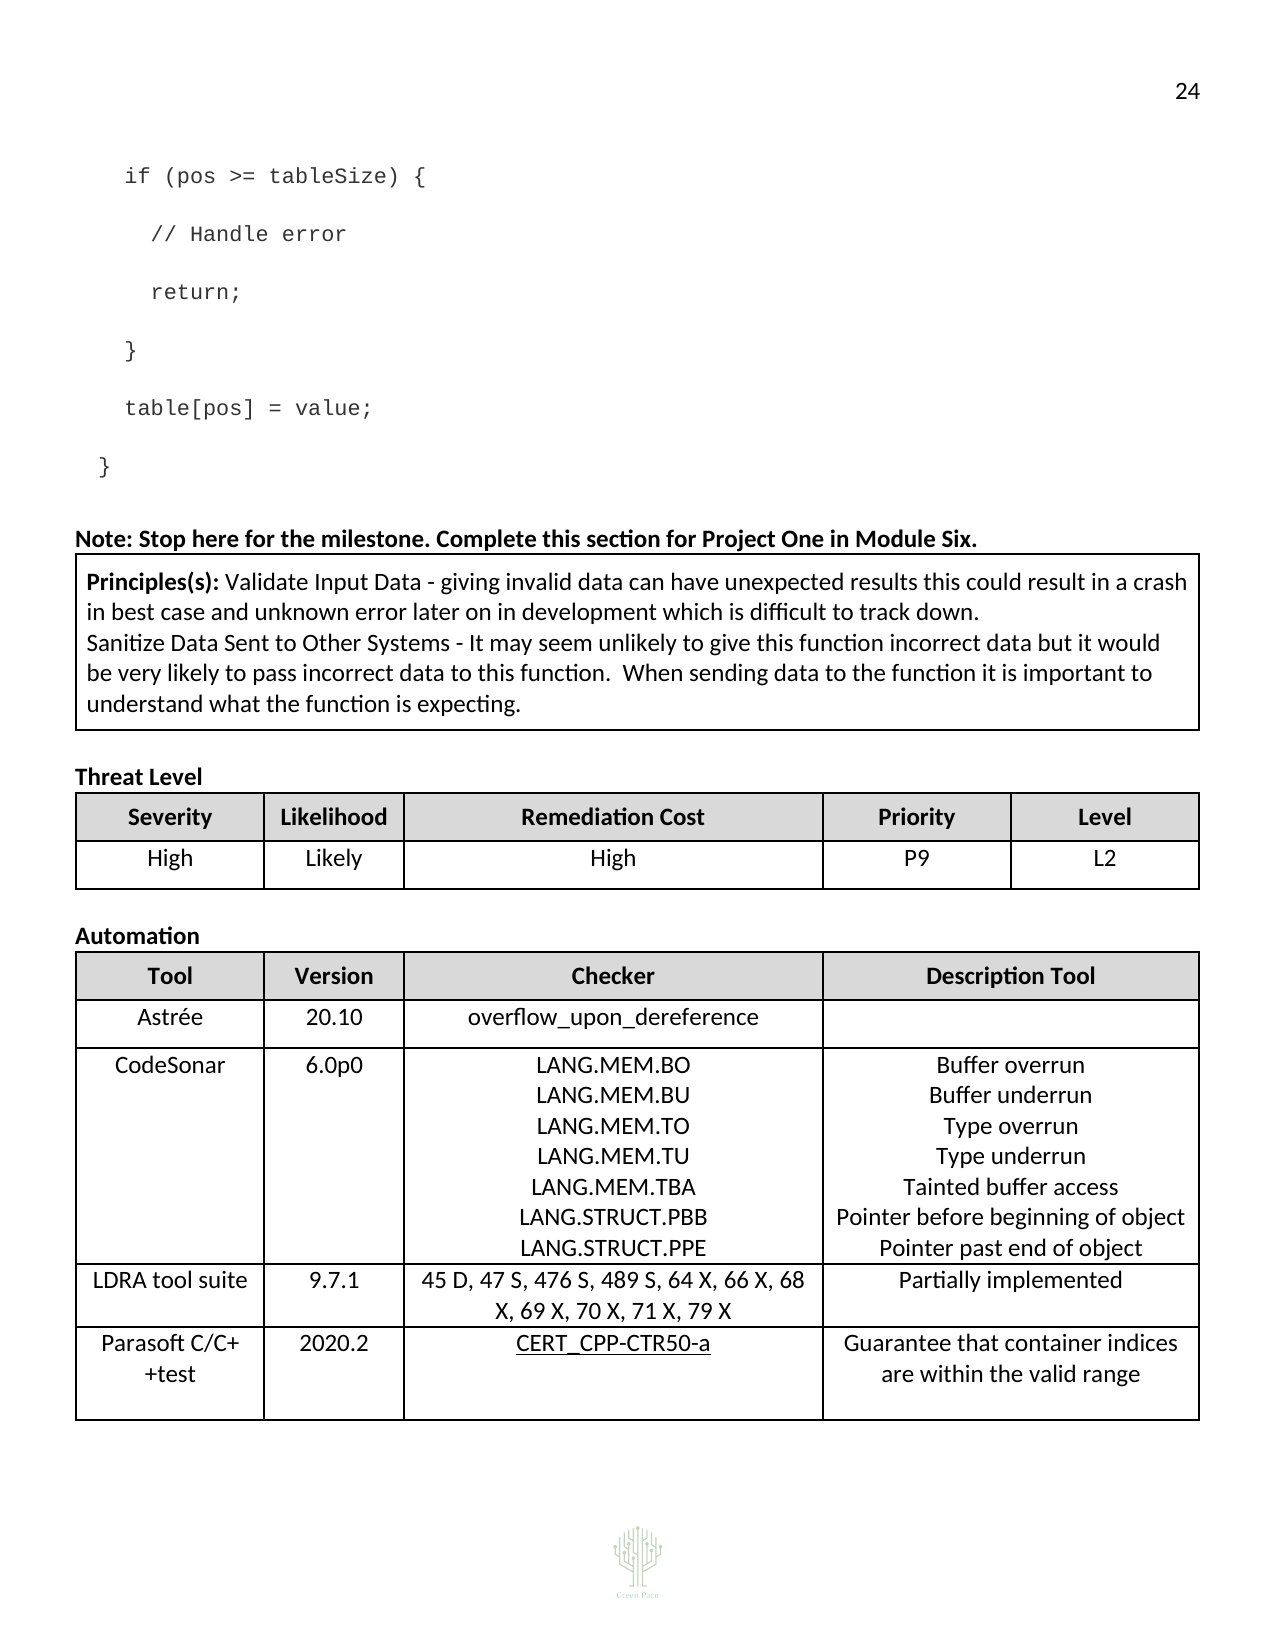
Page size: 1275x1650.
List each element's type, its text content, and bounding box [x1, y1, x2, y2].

text Automation [75, 920, 1200, 951]
table_cell 45 D, 47 S, 476 S, 489 S, 64 X, 66 X, 68 X, 69 X, 70 X, 71 X, 79 X [405, 1265, 822, 1326]
table_header Checker [405, 953, 822, 999]
table_header Tool [77, 953, 263, 999]
table_cell 20.10 [265, 1001, 403, 1047]
table_cell High [405, 842, 822, 888]
table_cell L2 [1012, 842, 1198, 888]
text Note: Stop here for the milestone. Complete this section for Project One in Module Six. [75, 523, 1200, 553]
table_cell P9 [824, 842, 1010, 888]
table_cell Buffer overrun Buffer underrun Type overrun Type underrun Tainted buffer access Pointer before beginning of object Pointer past end of object [824, 1049, 1198, 1262]
table_cell [824, 1001, 1198, 1047]
table_cell Partially implemented [824, 1265, 1198, 1326]
picture [605, 1521, 670, 1606]
table_cell 2020.2 [265, 1328, 403, 1419]
table_cell Guarantee that container indices are within the valid range [824, 1328, 1198, 1419]
table_cell Likely [265, 842, 403, 888]
table_header Priority [824, 794, 1010, 840]
table_header Principles(s): Validate Input Data - giving invalid data can have unexpected results this could result in a crash in best case and unknown error later on in development which is difficult to track down. Sanitize Data Sent to Other Systems - It may seem unlikely to give this function incorrect data but it would be very likely to pass incorrect data to this function. When sending data to the function it is important to understand what the function is expecting. [77, 555, 1198, 729]
table_header Description Tool [824, 953, 1198, 999]
table_header Remediation Cost [405, 794, 822, 840]
table_header Severity [77, 794, 263, 840]
table_cell Astrée [77, 1001, 263, 1047]
table_cell High [77, 842, 263, 888]
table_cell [75, 140, 1200, 492]
table_cell 6.0p0 [265, 1049, 403, 1262]
table_cell LDRA tool suite [77, 1265, 263, 1326]
table_cell 9.7.1 [265, 1265, 403, 1326]
table_header Level [1012, 794, 1198, 840]
table_header Version [265, 953, 403, 999]
table_cell overflow_upon_dereference [405, 1001, 822, 1047]
table_header Likelihood [265, 794, 403, 840]
table_cell LANG.MEM.BO LANG.MEM.BU LANG.MEM.TO LANG.MEM.TU LANG.MEM.TBA LANG.STRUCT.PBB LANG.STRUCT.PPE [405, 1049, 822, 1262]
table_cell CodeSonar [77, 1049, 263, 1262]
table_cell CERT_CPP-CTR50-a [405, 1328, 822, 1419]
text Threat Level [75, 761, 1200, 792]
table_cell Parasoft C/C++test [77, 1328, 263, 1419]
